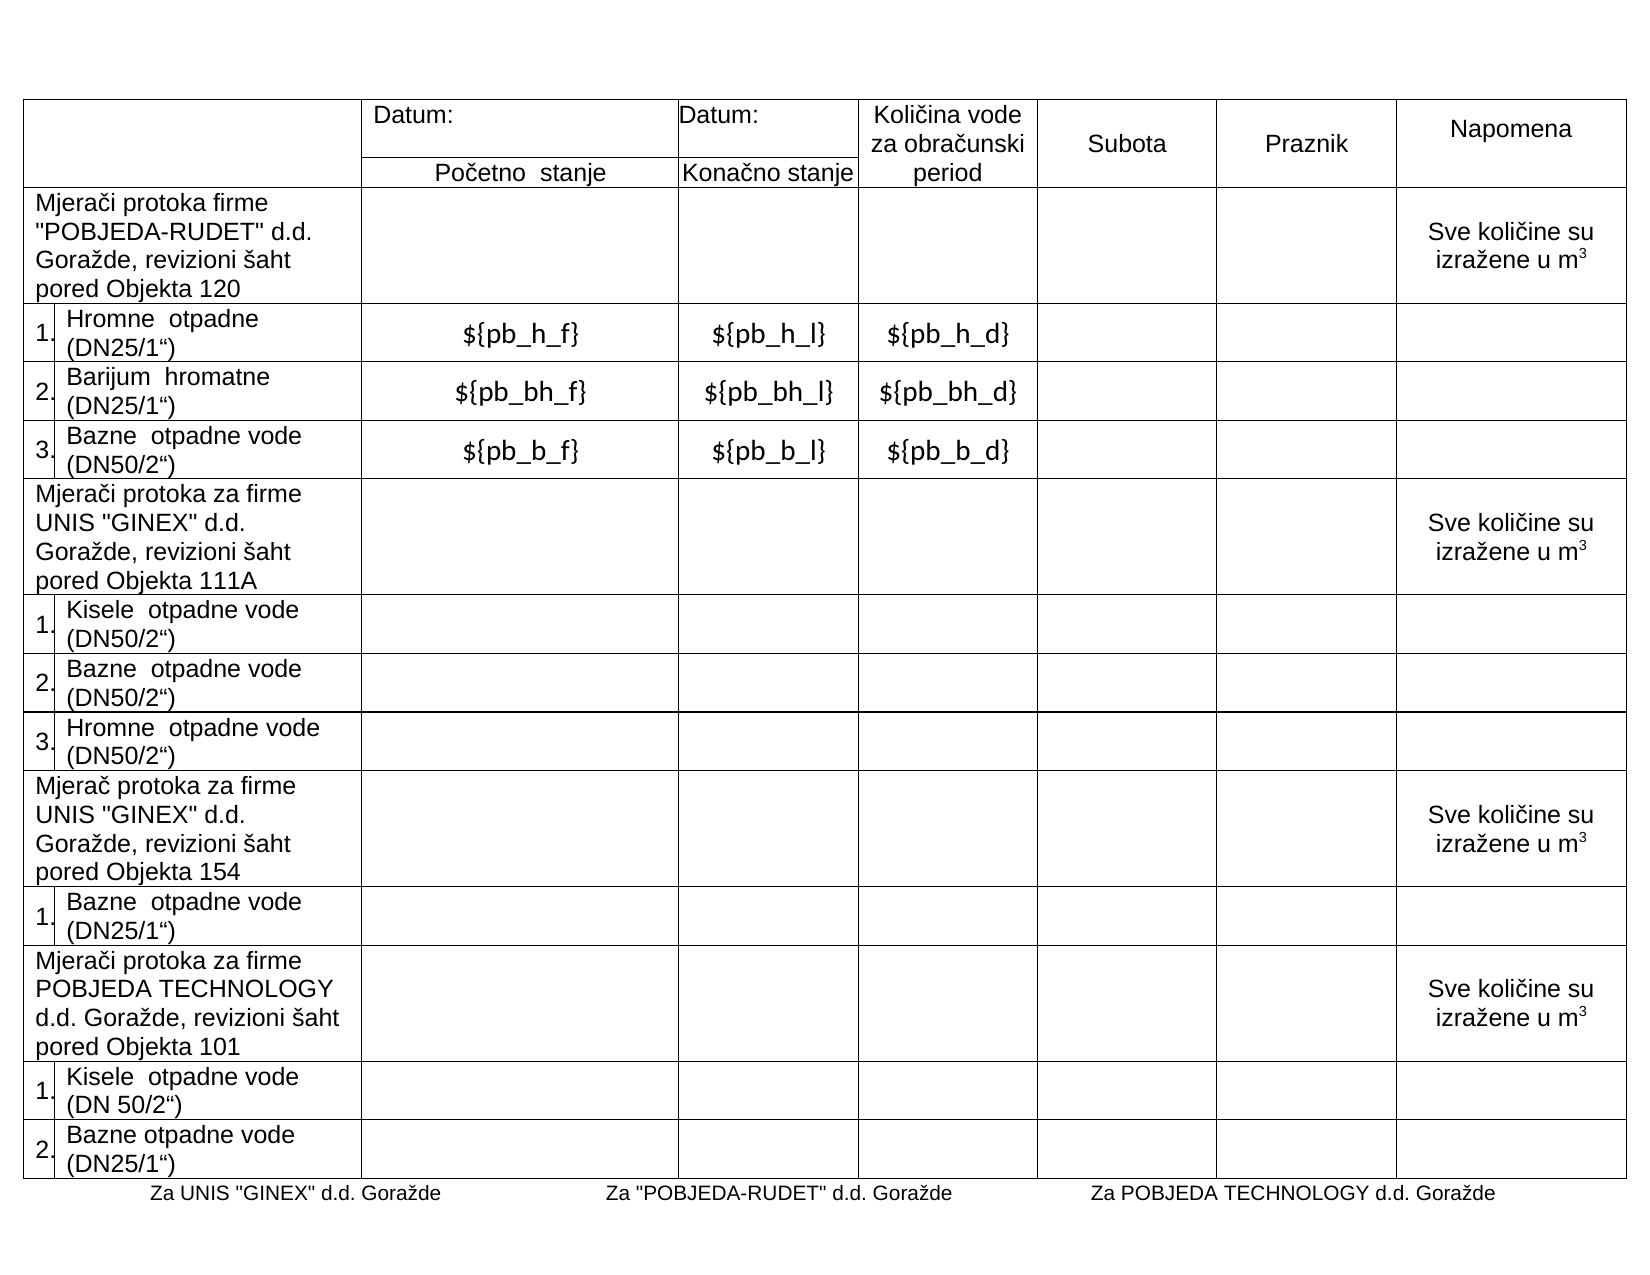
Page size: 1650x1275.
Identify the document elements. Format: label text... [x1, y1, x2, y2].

table_header [24, 100, 361, 187]
table_cell Sve količine su izražene u m3 [1397, 946, 1626, 1061]
table_cell [24, 654, 54, 711]
table_cell [1217, 421, 1396, 478]
table_cell [24, 713, 54, 770]
table_cell [1038, 595, 1216, 653]
table_cell Sve količine su izražene u m3 [1397, 479, 1626, 594]
table_cell [1397, 1120, 1626, 1178]
table_cell ${pb_bh_l} [679, 362, 858, 420]
table_cell [24, 1062, 54, 1119]
table_cell Bazne otpadne vode (DN25/1“) [55, 887, 361, 944]
table_cell [24, 362, 54, 420]
table_cell [1217, 771, 1396, 886]
table_cell ${pb_b_l} [679, 421, 858, 478]
table_cell Sve količine su izražene u m3 [1397, 188, 1626, 303]
table_cell [1397, 887, 1626, 944]
table_cell [362, 1120, 678, 1178]
table_cell [1397, 654, 1626, 711]
table_cell [362, 479, 678, 594]
table_cell Barijum hromatne (DN25/1“) [55, 362, 361, 420]
table_cell [679, 1120, 858, 1178]
table_cell [24, 421, 54, 478]
table_cell ${pb_h_l} [679, 304, 858, 361]
table_cell Konačno stanje [679, 158, 858, 187]
table_cell [1397, 304, 1626, 361]
table_cell [362, 188, 678, 303]
table_cell Kisele otpadne vode (DN 50/2“) [55, 1062, 361, 1119]
table_cell [679, 595, 858, 653]
table_cell [24, 1120, 54, 1178]
table_cell [1217, 479, 1396, 594]
table_cell [362, 713, 678, 770]
table_cell [1217, 188, 1396, 303]
table_cell [362, 654, 678, 711]
table_cell [859, 654, 1037, 711]
table_cell Bazne otpadne vode (DN50/2“) [55, 654, 361, 711]
table_cell [1038, 654, 1216, 711]
table_cell [24, 595, 54, 653]
table_cell [679, 771, 858, 886]
table_cell [1397, 595, 1626, 653]
table_cell [1397, 362, 1626, 420]
table_cell Kisele otpadne vode (DN50/2“) [55, 595, 361, 653]
table_cell Bazne otpadne vode (DN25/1“) [55, 1120, 361, 1178]
table_cell [859, 887, 1037, 944]
table_cell ${pb_h_f} [362, 304, 678, 361]
table_cell [1038, 304, 1216, 361]
table_cell [1038, 946, 1216, 1061]
table_header Praznik [1217, 100, 1396, 187]
table_cell [1217, 1120, 1396, 1178]
table_cell ${pb_h_d} [859, 304, 1037, 361]
table_cell Mjerač protoka za firme UNIS "GINEX" d.d. Goražde, revizioni šaht pored Objekta 154 [24, 771, 361, 886]
table_header Količina vode za obračunski period [859, 100, 1037, 187]
text Za UNIS "GINEX" d.d. Goražde Za "POBJEDA-RUDET" d.d. Goražde Za POBJEDA TECHNOLOGY d.d. Goražde [150, 1179, 1500, 1204]
table_cell Sve količine su izražene u m3 [1397, 771, 1626, 886]
table_cell [1397, 1062, 1626, 1119]
table_cell [859, 771, 1037, 886]
table_cell Početno stanje [362, 158, 678, 187]
table_cell [1217, 887, 1396, 944]
table_cell [1038, 1062, 1216, 1119]
table_cell ${pb_b_f} [362, 421, 678, 478]
table_cell [1217, 595, 1396, 653]
table_cell [1038, 421, 1216, 478]
table_header Datum: [362, 100, 678, 157]
table_cell [1397, 421, 1626, 478]
table_cell [1038, 1120, 1216, 1178]
table_cell [859, 188, 1037, 303]
table_cell [859, 595, 1037, 653]
table_header Napomena [1397, 100, 1626, 187]
table_cell [1038, 479, 1216, 594]
table_cell [859, 713, 1037, 770]
table_cell [1397, 713, 1626, 770]
table_cell ${pb_bh_f} [362, 362, 678, 420]
table_cell [1217, 713, 1396, 770]
table_cell [1038, 771, 1216, 886]
table_cell [679, 188, 858, 303]
table_cell Hromne otpadne (DN25/1“) [55, 304, 361, 361]
table_cell [362, 771, 678, 886]
table_cell [859, 479, 1037, 594]
table_cell [679, 654, 858, 711]
table_cell [1038, 362, 1216, 420]
table_cell Hromne otpadne vode (DN50/2“) [55, 713, 361, 770]
table_cell [1217, 654, 1396, 711]
table_cell [679, 479, 858, 594]
table_cell [679, 713, 858, 770]
table_cell [679, 887, 858, 944]
table_cell [679, 946, 858, 1061]
table_cell [859, 1120, 1037, 1178]
table_cell Mjerači protoka firme "POBJEDA-RUDET" d.d. Goražde, revizioni šaht pored Objekta 120 [24, 188, 361, 303]
table_cell [1217, 304, 1396, 361]
table_cell [1038, 887, 1216, 944]
table_cell [1038, 713, 1216, 770]
table_header Datum: [679, 100, 858, 157]
table_cell [24, 887, 54, 944]
table_header Subota [1038, 100, 1216, 187]
table_cell [1217, 946, 1396, 1061]
table_cell ${pb_b_d} [859, 421, 1037, 478]
table_cell [1038, 188, 1216, 303]
table_cell [859, 946, 1037, 1061]
table_cell [679, 1062, 858, 1119]
table_cell [1217, 362, 1396, 420]
table_cell Mjerači protoka za firme POBJEDA TECHNOLOGY d.d. Goražde, revizioni šaht pored Objekta 101 [24, 946, 361, 1061]
table_cell [362, 1062, 678, 1119]
table_cell [362, 887, 678, 944]
table_cell Bazne otpadne vode (DN50/2“) [55, 421, 361, 478]
table_cell Mjerači protoka za firme UNIS "GINEX" d.d. Goražde, revizioni šaht pored Objekta 111A [24, 479, 361, 594]
table_cell [1217, 1062, 1396, 1119]
table_cell [362, 595, 678, 653]
table_cell [24, 304, 54, 361]
table_cell ${pb_bh_d} [859, 362, 1037, 420]
table_cell [362, 946, 678, 1061]
table_cell [859, 1062, 1037, 1119]
